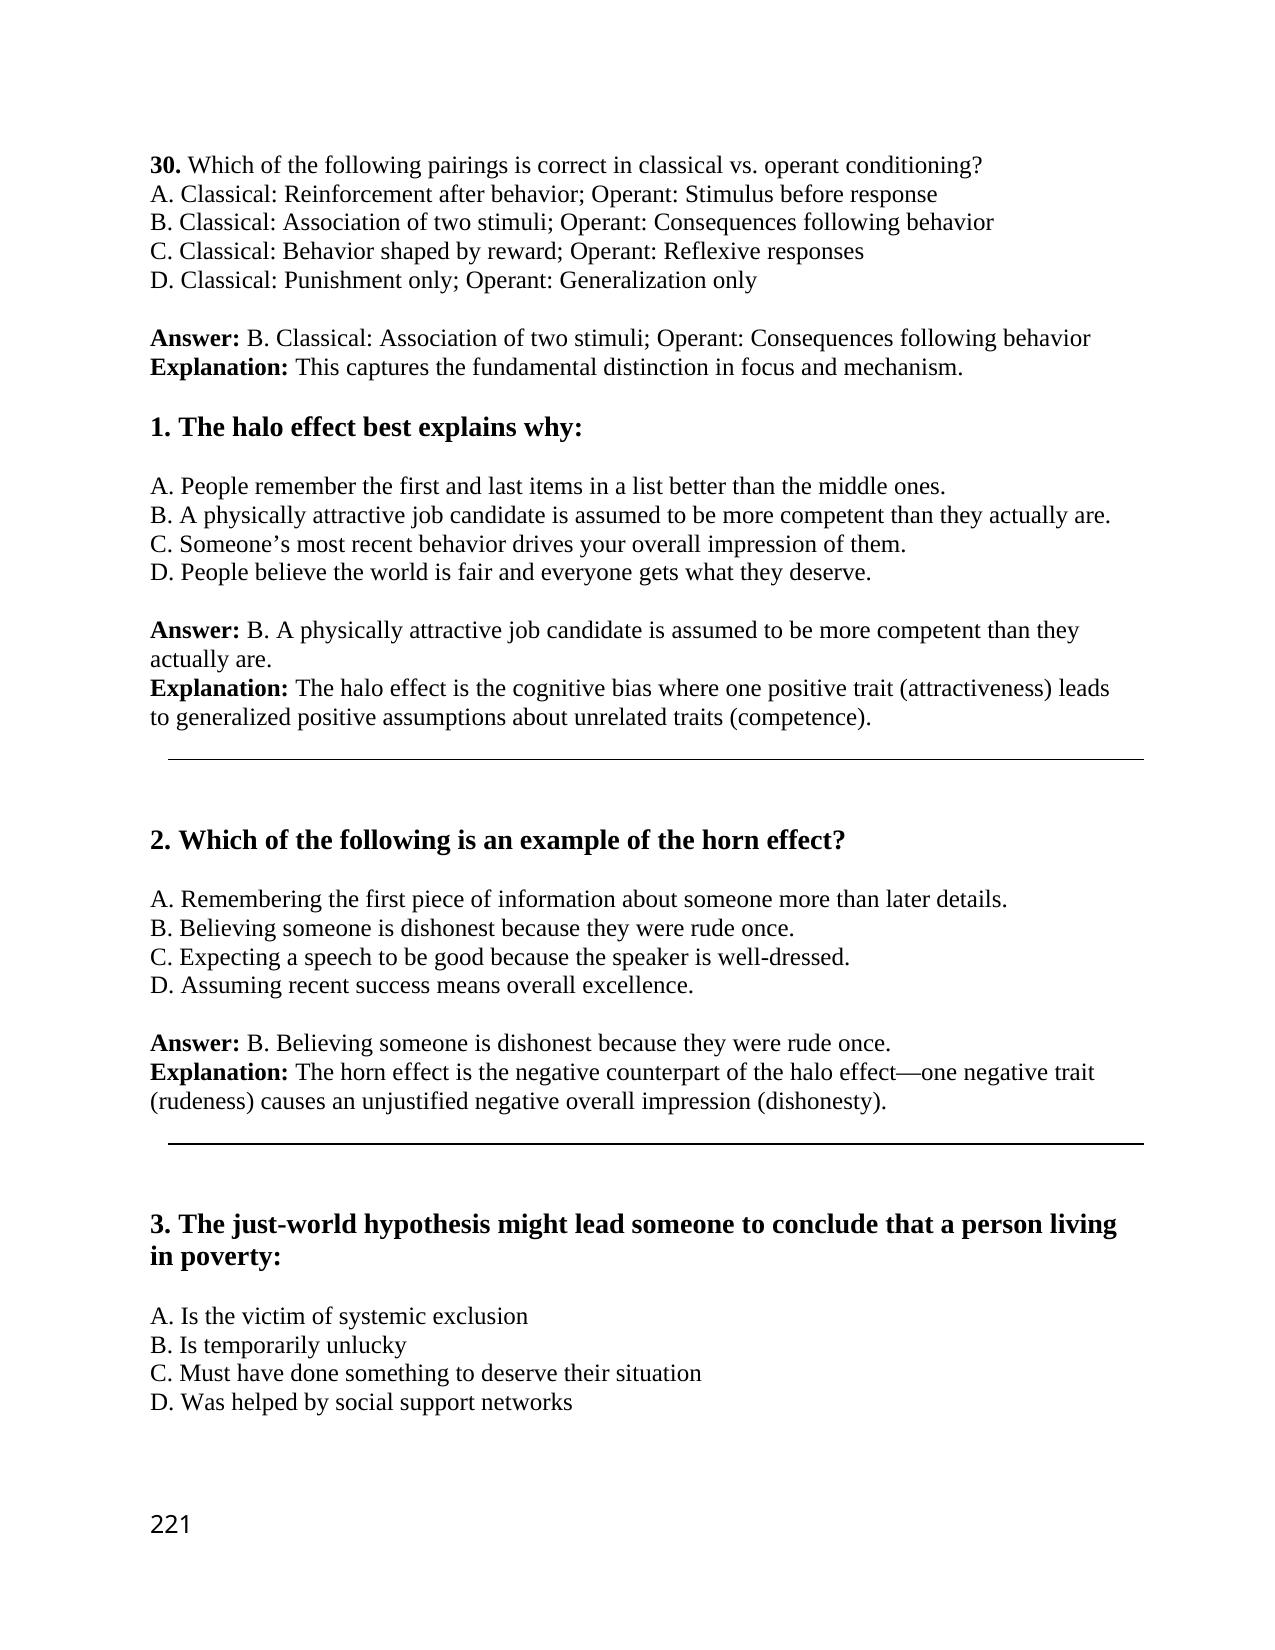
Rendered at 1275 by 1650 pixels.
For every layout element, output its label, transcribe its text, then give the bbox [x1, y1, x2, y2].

text A. Is the victim of systemic exclusion B. Is temporarily unlucky C. Must have done something to deserve their situation D. Was helped by social support networks [150, 1301, 1125, 1416]
text Answer: B. Believing someone is dishonest because they were rude once. Explanation: The horn effect is the negative counterpart of the halo effect—one negative trait (rudeness) causes an unjustified negative overall impression (dishonesty). [150, 1028, 1125, 1115]
text 30. Which of the following pairings is correct in classical vs. operant conditioning? A. Classical: Reinforcement after behavior; Operant: Stimulus before response B. Classical: Association of two stimuli; Operant: Consequences following behavior C. Classical: Behavior shaped by reward; Operant: Reflexive responses D. Classical: Punishment only; Operant: Generalization only [150, 150, 1125, 294]
text 1. The halo effect best explains why: [150, 409, 1125, 442]
text 3. The just-world hypothesis might lead someone to conclude that a person living in poverty: [150, 1207, 1125, 1272]
text Answer: B. Classical: Association of two stimuli; Operant: Consequences following behavior Explanation: This captures the fundamental distinction in focus and mechanism. [150, 323, 1125, 380]
text Answer: B. A physically attractive job candidate is assumed to be more competent than they actually are. Explanation: The halo effect is the cognitive bias where one positive trait (attractiveness) leads to generalized positive assumptions about unrelated traits (competence). [150, 615, 1125, 730]
text A. Remembering the first piece of information about someone more than later details. B. Believing someone is dishonest because they were rude once. C. Expecting a speech to be good because the speaker is well-dressed. D. Assuming recent success means overall excellence. [150, 884, 1125, 999]
text 2. Which of the following is an example of the horn effect? [150, 823, 1125, 855]
text A. People remember the first and last items in a list better than the middle ones. B. A physically attractive job candidate is assumed to be more competent than they actually are. C. Someone’s most recent behavior drives your overall impression of them. D. People believe the world is fair and everyone gets what they deserve. [150, 471, 1125, 586]
